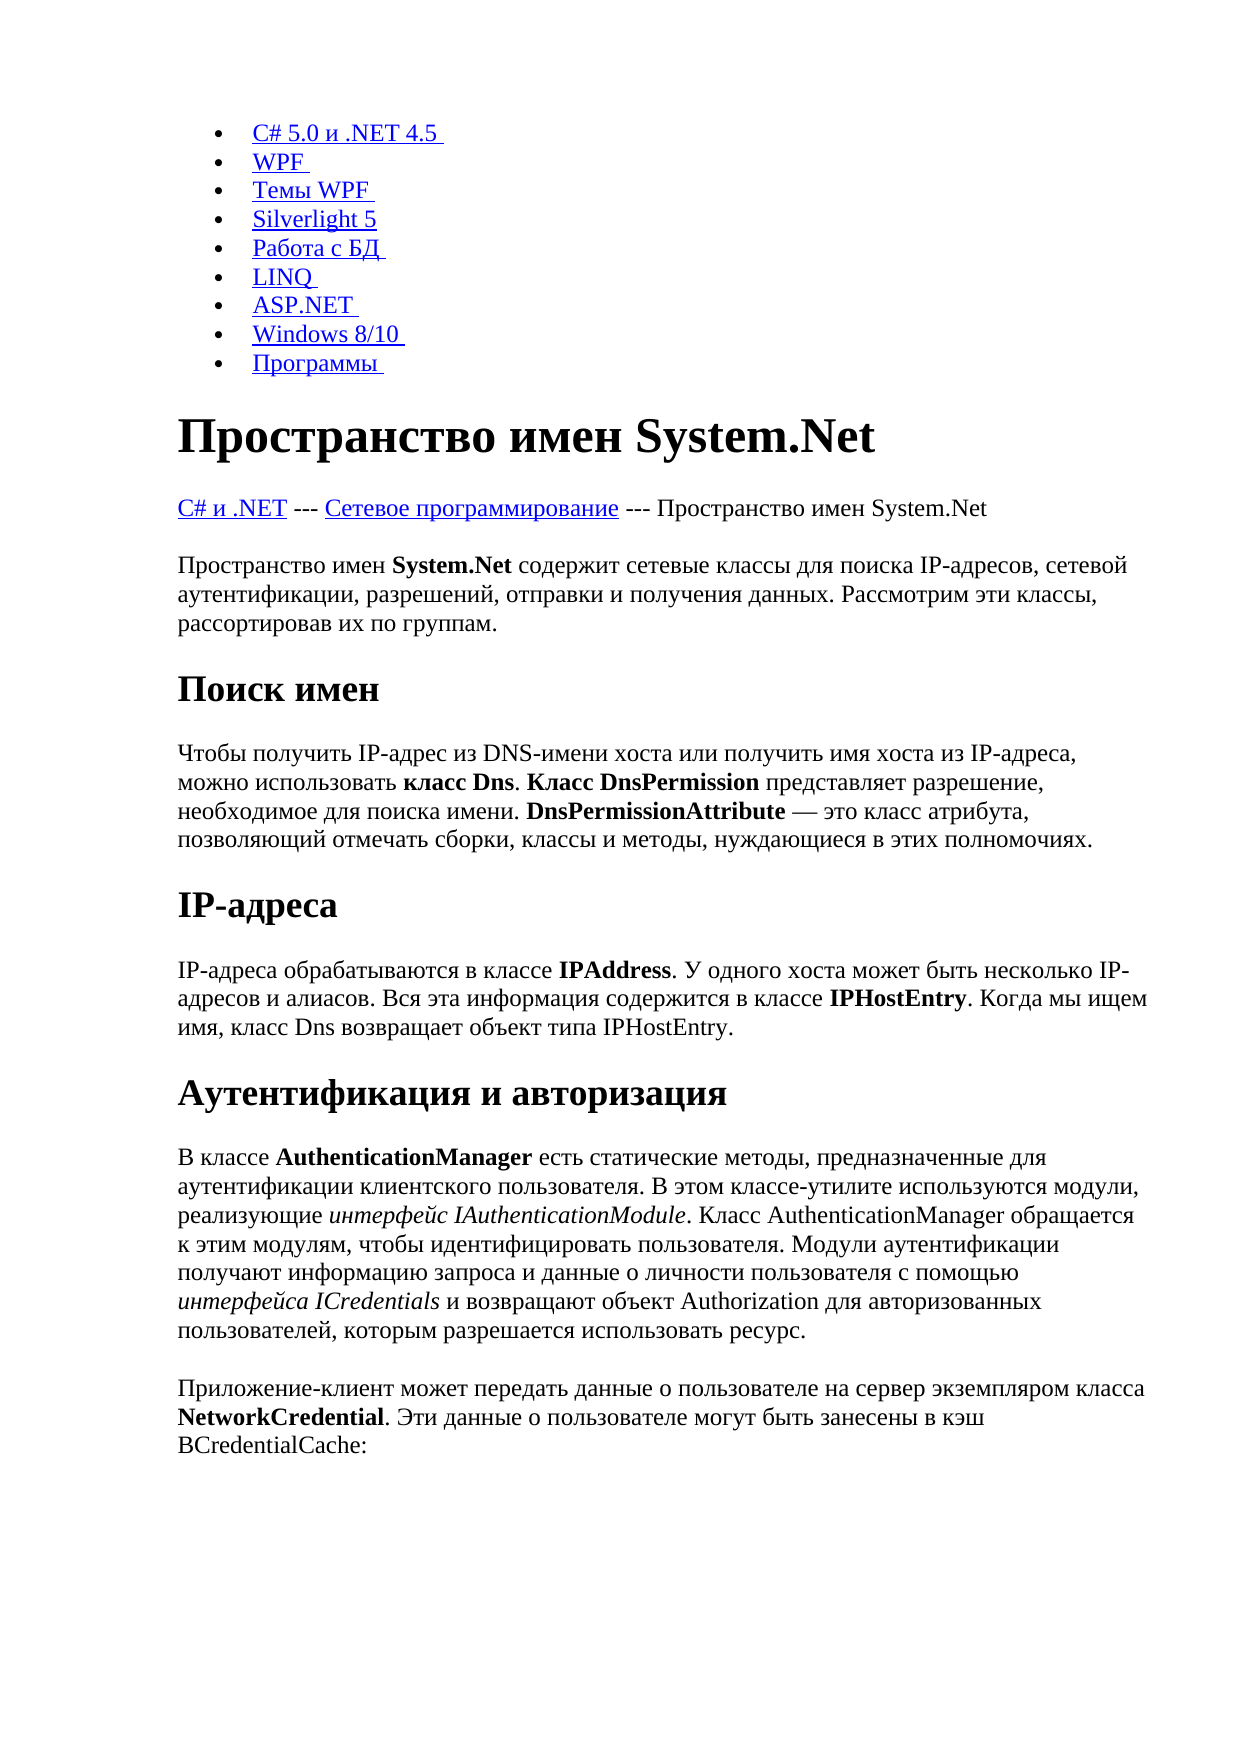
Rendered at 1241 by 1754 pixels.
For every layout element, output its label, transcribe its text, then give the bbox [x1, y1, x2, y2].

list ASP.NET [215, 291, 1152, 319]
text Пространство имен System.Net [177, 406, 1152, 463]
text В классе AuthenticationManager есть статические методы, предназначенные для аутентификации клиентского пользователя. В этом классе-утилите используются модули, реализующие интерфейс IAuthenticationModule. Класс AuthenticationManager обращается к этим модулям, чтобы идентифицировать пользователя. Модули аутентификации получают информацию запроса и данные о личности пользователя с помощью интерфейса ICredentials и возвращают объект Authorization для авторизованных пользователей, которым разрешается использовать ресурс. [177, 1142, 1152, 1344]
list C# 5.0 и .NET 4.5 [215, 118, 1152, 147]
text Пространство имен System.Net содержит сетевые классы для поиска IP-адресов, сетевой аутентификации, разрешений, отправки и получения данных. Рассмотрим эти классы, рассортировав их по группам. [177, 551, 1152, 637]
list LINQ [215, 262, 1152, 291]
list Silverlight 5 [215, 204, 1152, 233]
list WPF [215, 147, 1152, 176]
text Аутентификация и авторизация [177, 1070, 1152, 1113]
list Темы WPF [215, 176, 1152, 204]
list Windows 8/10 [215, 319, 1152, 348]
text Поиск имен [177, 666, 1152, 709]
text Чтобы получить IP-адрес из DNS-имени хоста или получить имя хоста из IP-адреса, можно использовать класс Dns. Класс DnsPermission представляет разрешение, необходимое для поиска имени. DnsPermissionAttribute — это класс атрибута, позволяющий отмечать сборки, классы и методы, нуждающиеся в этих полномочиях. [177, 738, 1152, 853]
text C# и .NET --- Сетевое программирование --- Пространство имен System.Net [177, 493, 1152, 521]
text IP-адреса обрабатываются в классе IPAddress. У одного хоста может быть несколько IP-адресов и алиасов. Вся эта информация содержится в классе IPHostEntry. Когда мы ищем имя, класс Dns возвращает объект типа IPHostEntry. [177, 955, 1152, 1041]
text IP-адреса [177, 882, 1152, 926]
text Приложение-клиент может передать данные о пользователе на сервер экземпляром класса NetworkCredential. Эти данные о пользователе могут быть занесены в кэш BCredentialCache: [177, 1373, 1152, 1459]
list Работа с БД [215, 233, 1152, 262]
list Программы [215, 348, 1152, 377]
